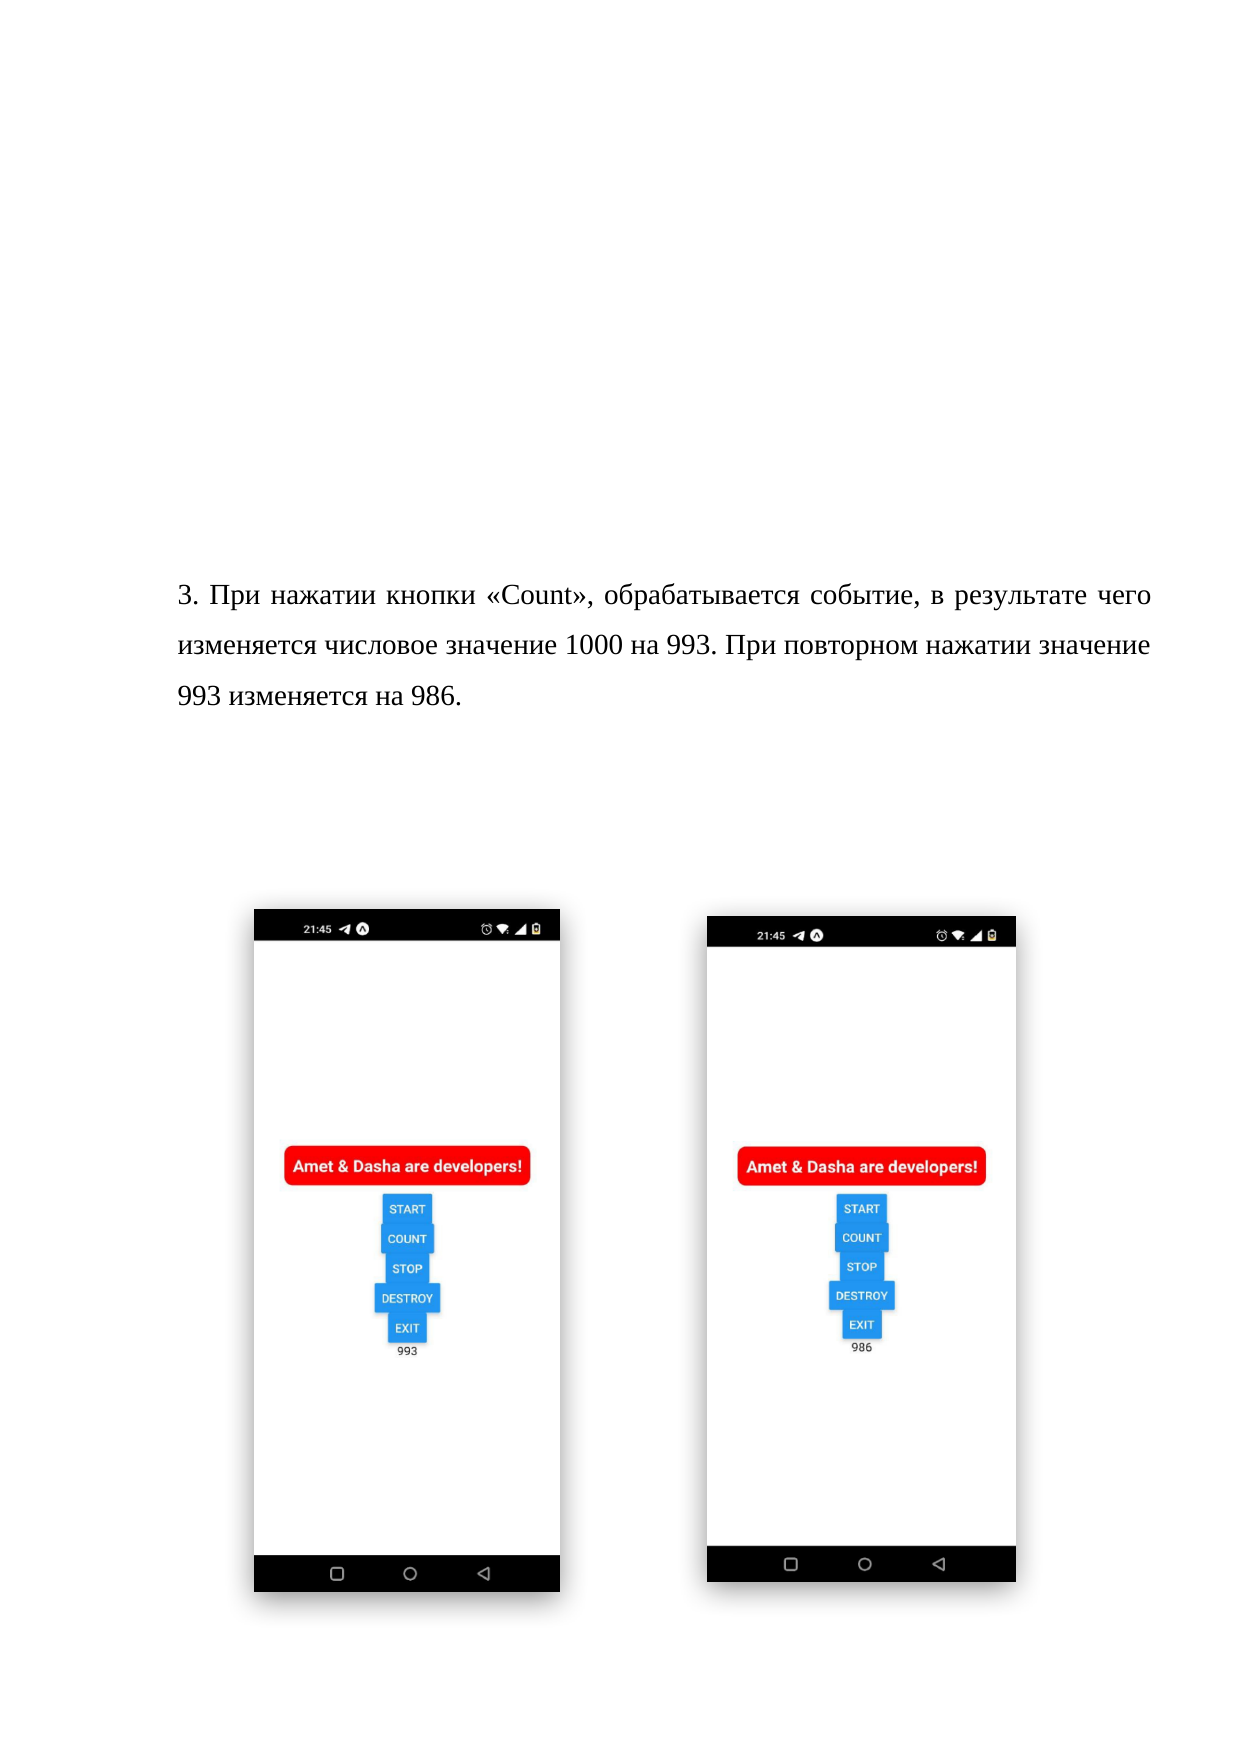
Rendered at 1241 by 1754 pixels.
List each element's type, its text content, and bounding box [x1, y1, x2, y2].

picture [707, 916, 1016, 1582]
subtitle 3. При нажатии кнопки «Count», обрабатывается событие, в результате чего изменяется числовое значение 1000 на 993. При повторном нажатии значение 993 изменяется на 986. [177, 577, 1152, 711]
picture [254, 909, 560, 1592]
